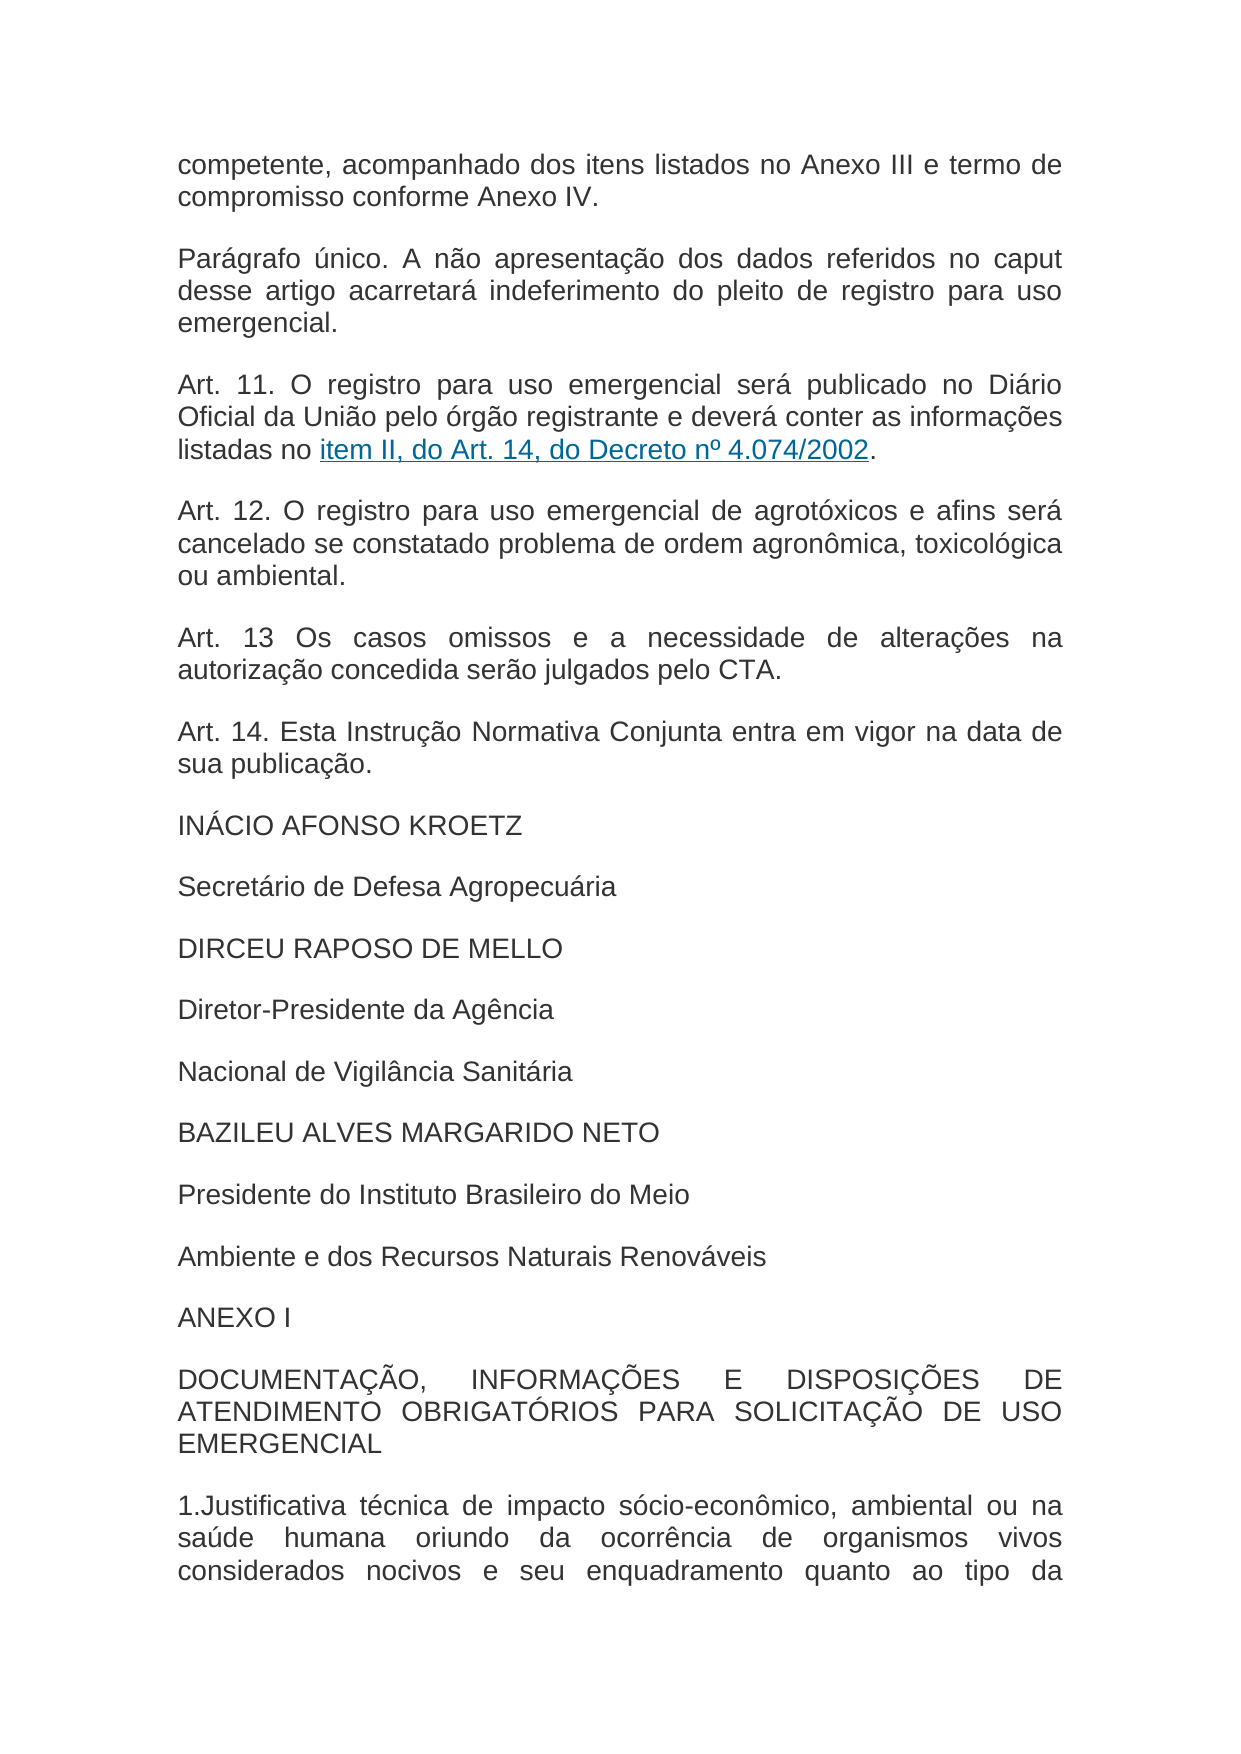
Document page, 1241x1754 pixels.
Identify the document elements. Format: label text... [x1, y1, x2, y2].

text DIRCEU RAPOSO DE MELLO [177, 932, 1063, 964]
text Secretário de Defesa Agropecuária [177, 870, 1063, 902]
text Parágrafo único. A não apresentação dos dados referidos no caput desse artigo acarretará indeferimento do pleito de registro para uso emergencial. [177, 242, 1063, 339]
text Art. 13 Os casos omissos e a necessidade de alterações na autorização concedida serão julgados pelo CTA. [177, 621, 1063, 685]
text Art. 12. O registro para uso emergencial de agrotóxicos e afins será cancelado se constatado problema de ordem agronômica, toxicológica ou ambiental. [177, 494, 1063, 591]
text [177, 148, 1063, 212]
text Ambiente e dos Recursos Naturais Renováveis [177, 1239, 1063, 1272]
text Art. 14. Esta Instrução Normativa Conjunta entra em vigor na data de sua publicação. [177, 714, 1063, 779]
text Presidente do Instituto Brasileiro do Meio [177, 1178, 1063, 1210]
text Art. 11. O registro para uso emergencial será publicado no Diário Oficial da União pelo órgão registrante e deverá conter as informações listadas no item II, do Art. 14, do Decreto nº 4.074/2002. [177, 368, 1063, 465]
text BAZILEU ALVES MARGARIDO NETO [177, 1116, 1063, 1149]
text Diretor-Presidente da Agência [177, 993, 1063, 1026]
text INÁCIO AFONSO KROETZ [177, 808, 1063, 841]
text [177, 1489, 1063, 1586]
text ANEXO I [177, 1301, 1063, 1333]
text DOCUMENTAÇÃO, INFORMAÇÕES E DISPOSIÇÕES DE ATENDIMENTO OBRIGATÓRIOS PARA SOLICITAÇÃO DE USO EMERGENCIAL [177, 1363, 1063, 1460]
text Nacional de Vigilância Sanitária [177, 1055, 1063, 1087]
